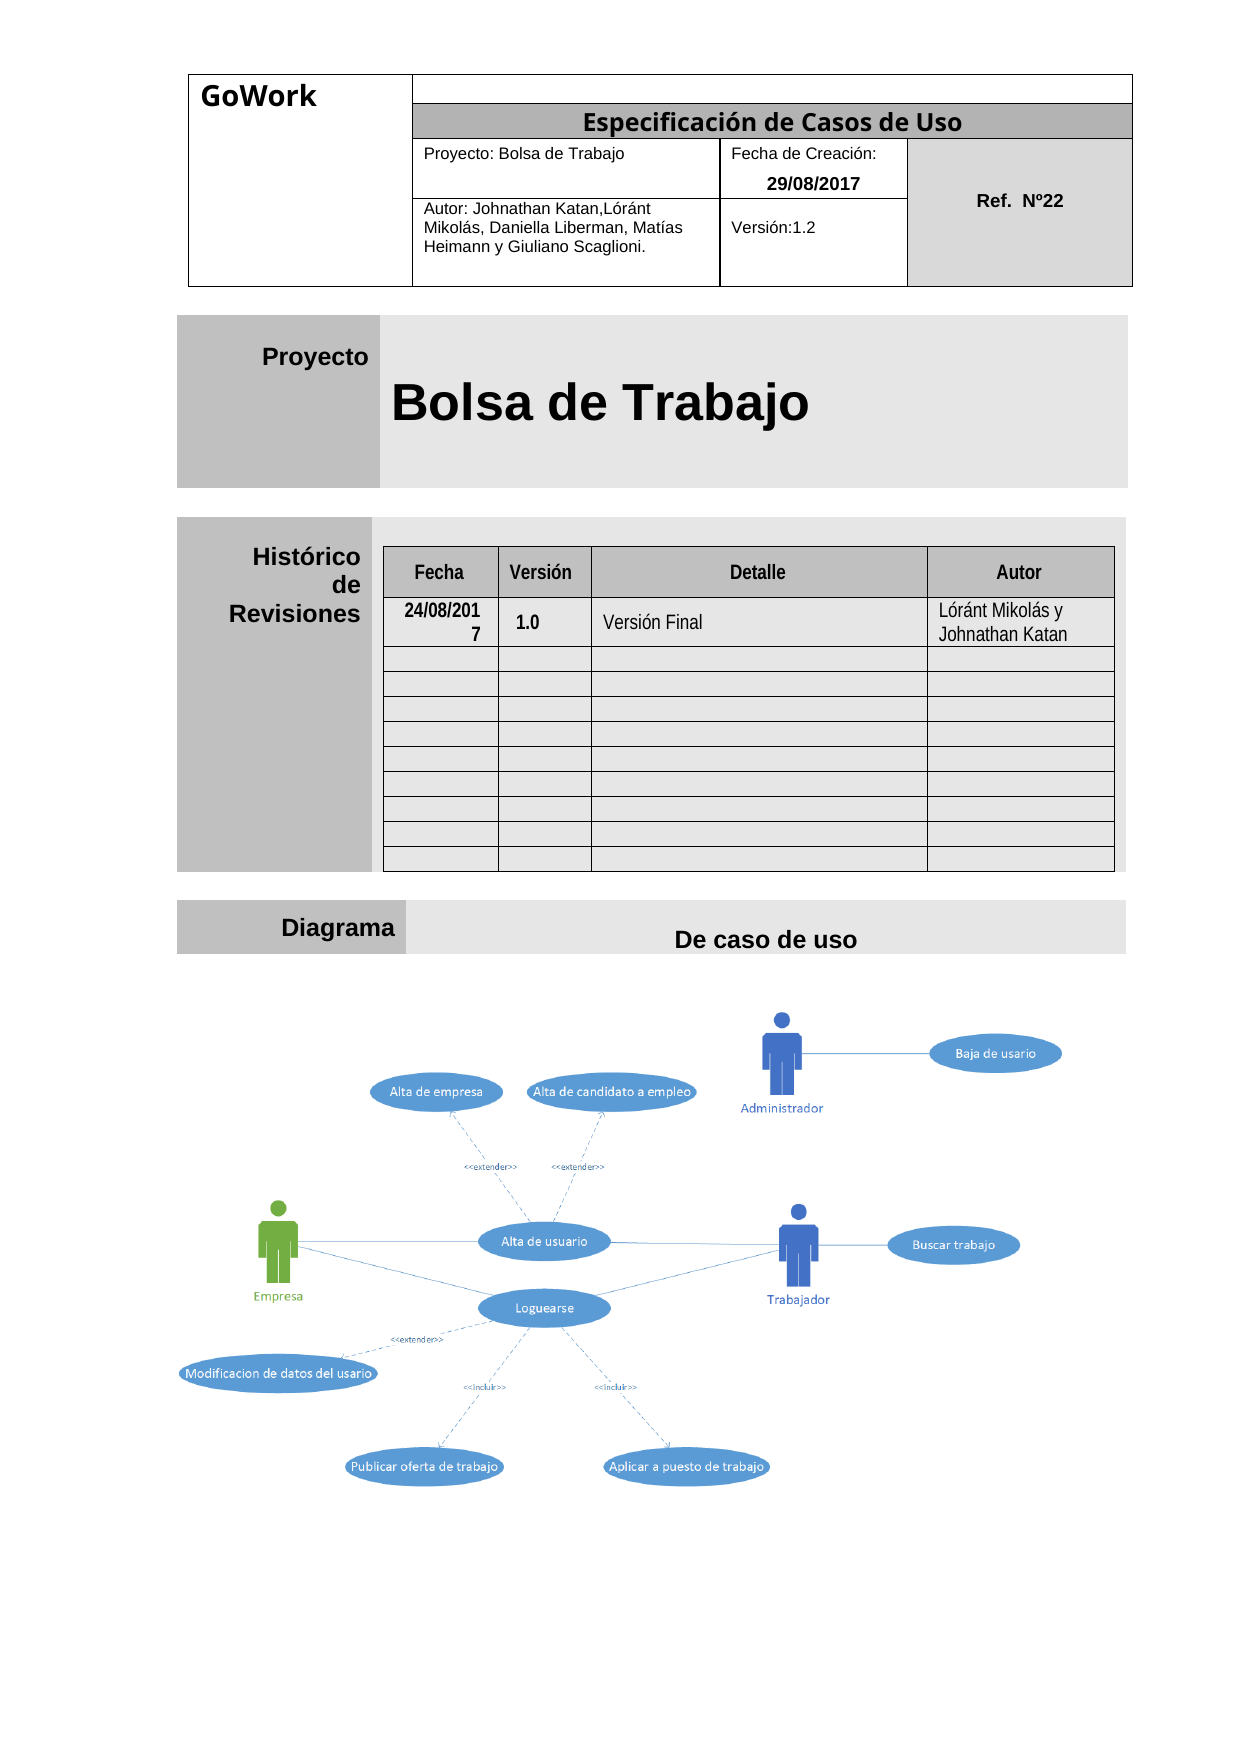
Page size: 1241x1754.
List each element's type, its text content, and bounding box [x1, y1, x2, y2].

table_header [372, 517, 1126, 872]
picture [177, 1011, 1063, 1487]
table_header De caso de uso [406, 900, 1126, 954]
table_header Bolsa de Trabajo [380, 315, 1128, 488]
table_header Diagrama [177, 900, 406, 954]
table_header Histórico de Revisiones [177, 517, 372, 872]
table_header Proyecto [177, 315, 380, 488]
